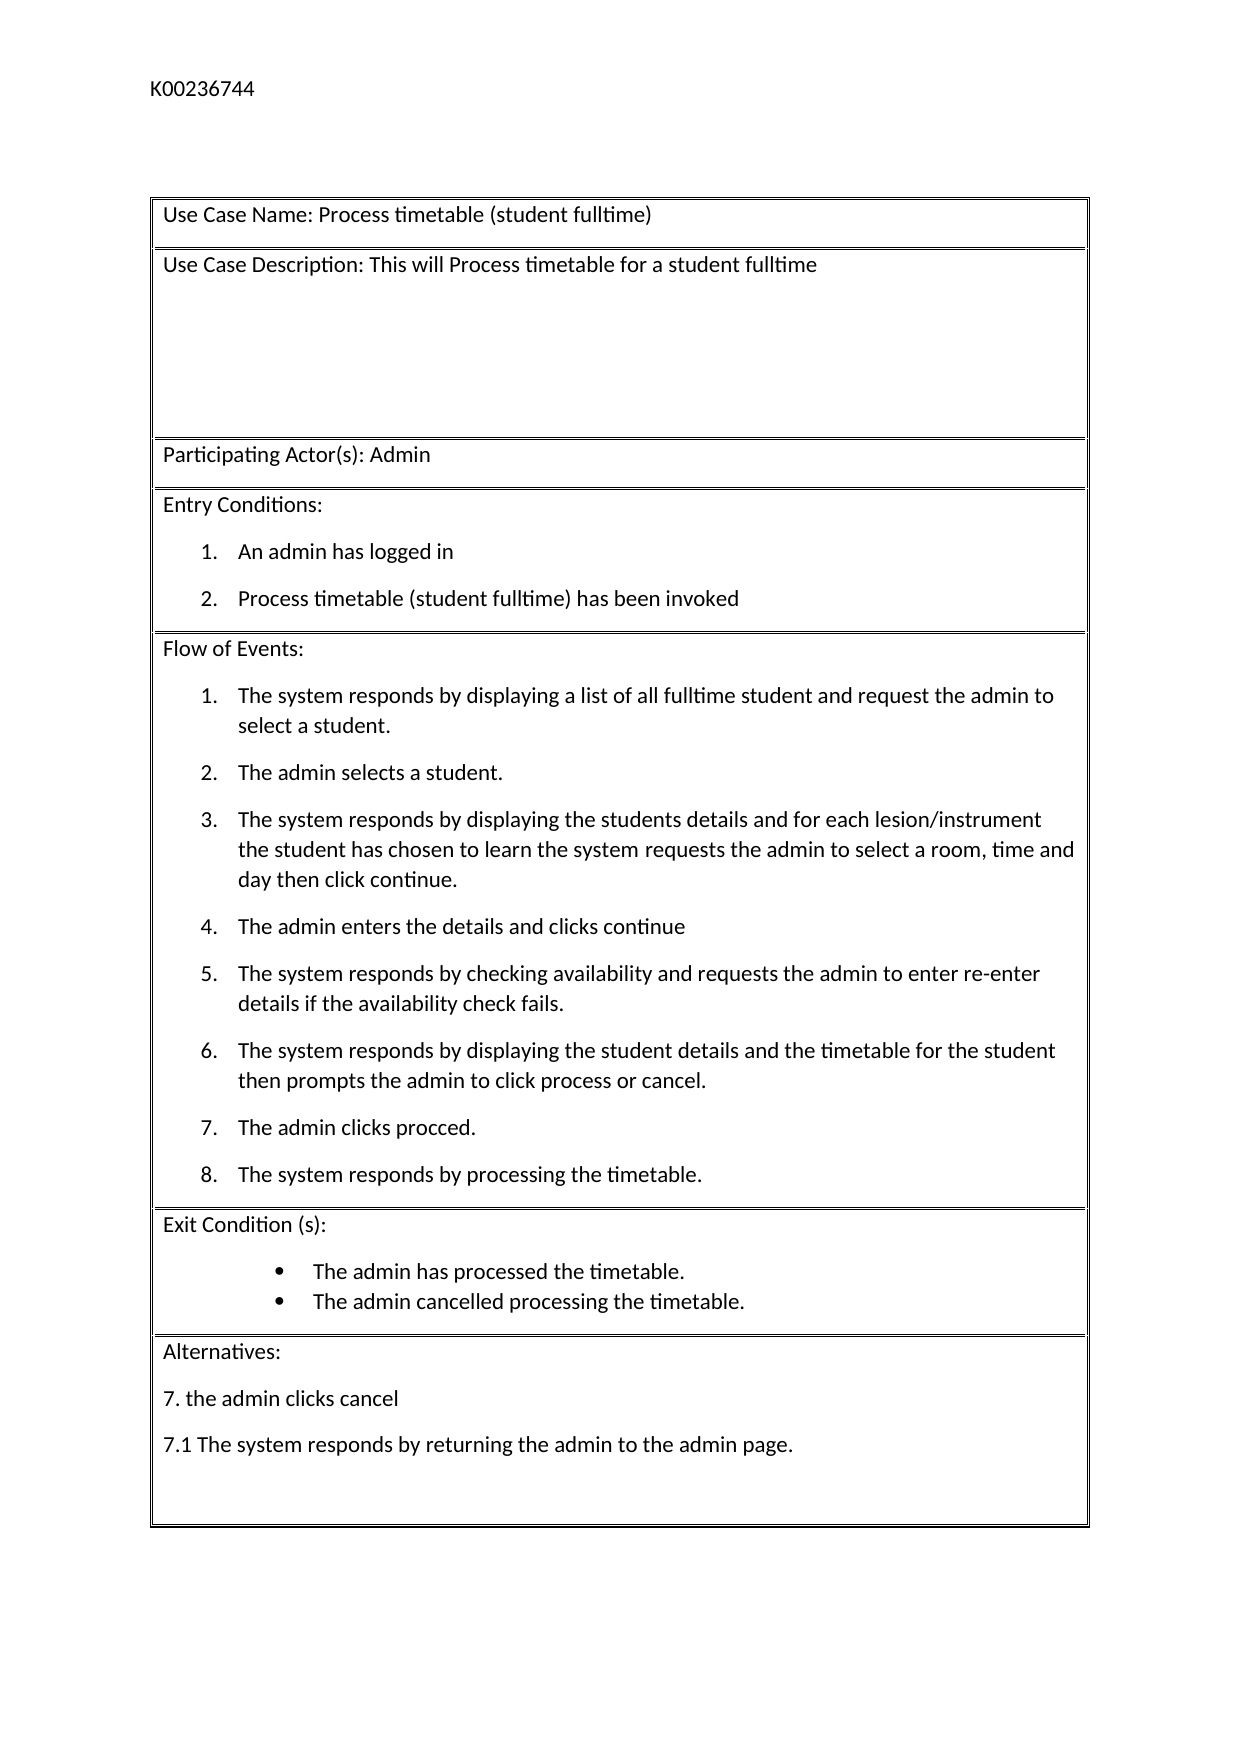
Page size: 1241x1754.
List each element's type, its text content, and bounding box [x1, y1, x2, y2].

table_cell Alternatives: 7. the admin clicks cancel 7.1 The system responds by returning the admin to the admin page. [153, 1334, 1087, 1524]
table_cell Participating Actor(s): Admin [152, 437, 1089, 487]
table_cell Flow of Events: The system responds by displaying a list of all fulltime student and request the admin to select a student. The admin selects a student. The system responds by displaying the students details and for each lesion/instrument the student has chosen to learn the system requests the admin to select a room, time and day then click continue. The admin enters the details and clicks continue The system responds by checking availability and requests the admin to enter re-enter details if the availability check fails. The system responds by displaying the student details and the timetable for the student then prompts the admin to click process or cancel. The admin clicks procced. The system responds by processing the timetable. [153, 631, 1087, 1207]
table_header Use Case Name: Process timetable (student fulltime) [153, 200, 1087, 247]
table_cell Entry Conditions: An admin has logged in Process timetable (student fulltime) has been invoked [152, 487, 1089, 631]
table_cell Use Case Description: This will Process timetable for a student fulltime [153, 247, 1087, 437]
table_cell Exit Condition (s): The admin has processed the timetable. The admin cancelled processing the timetable. [153, 1207, 1087, 1334]
